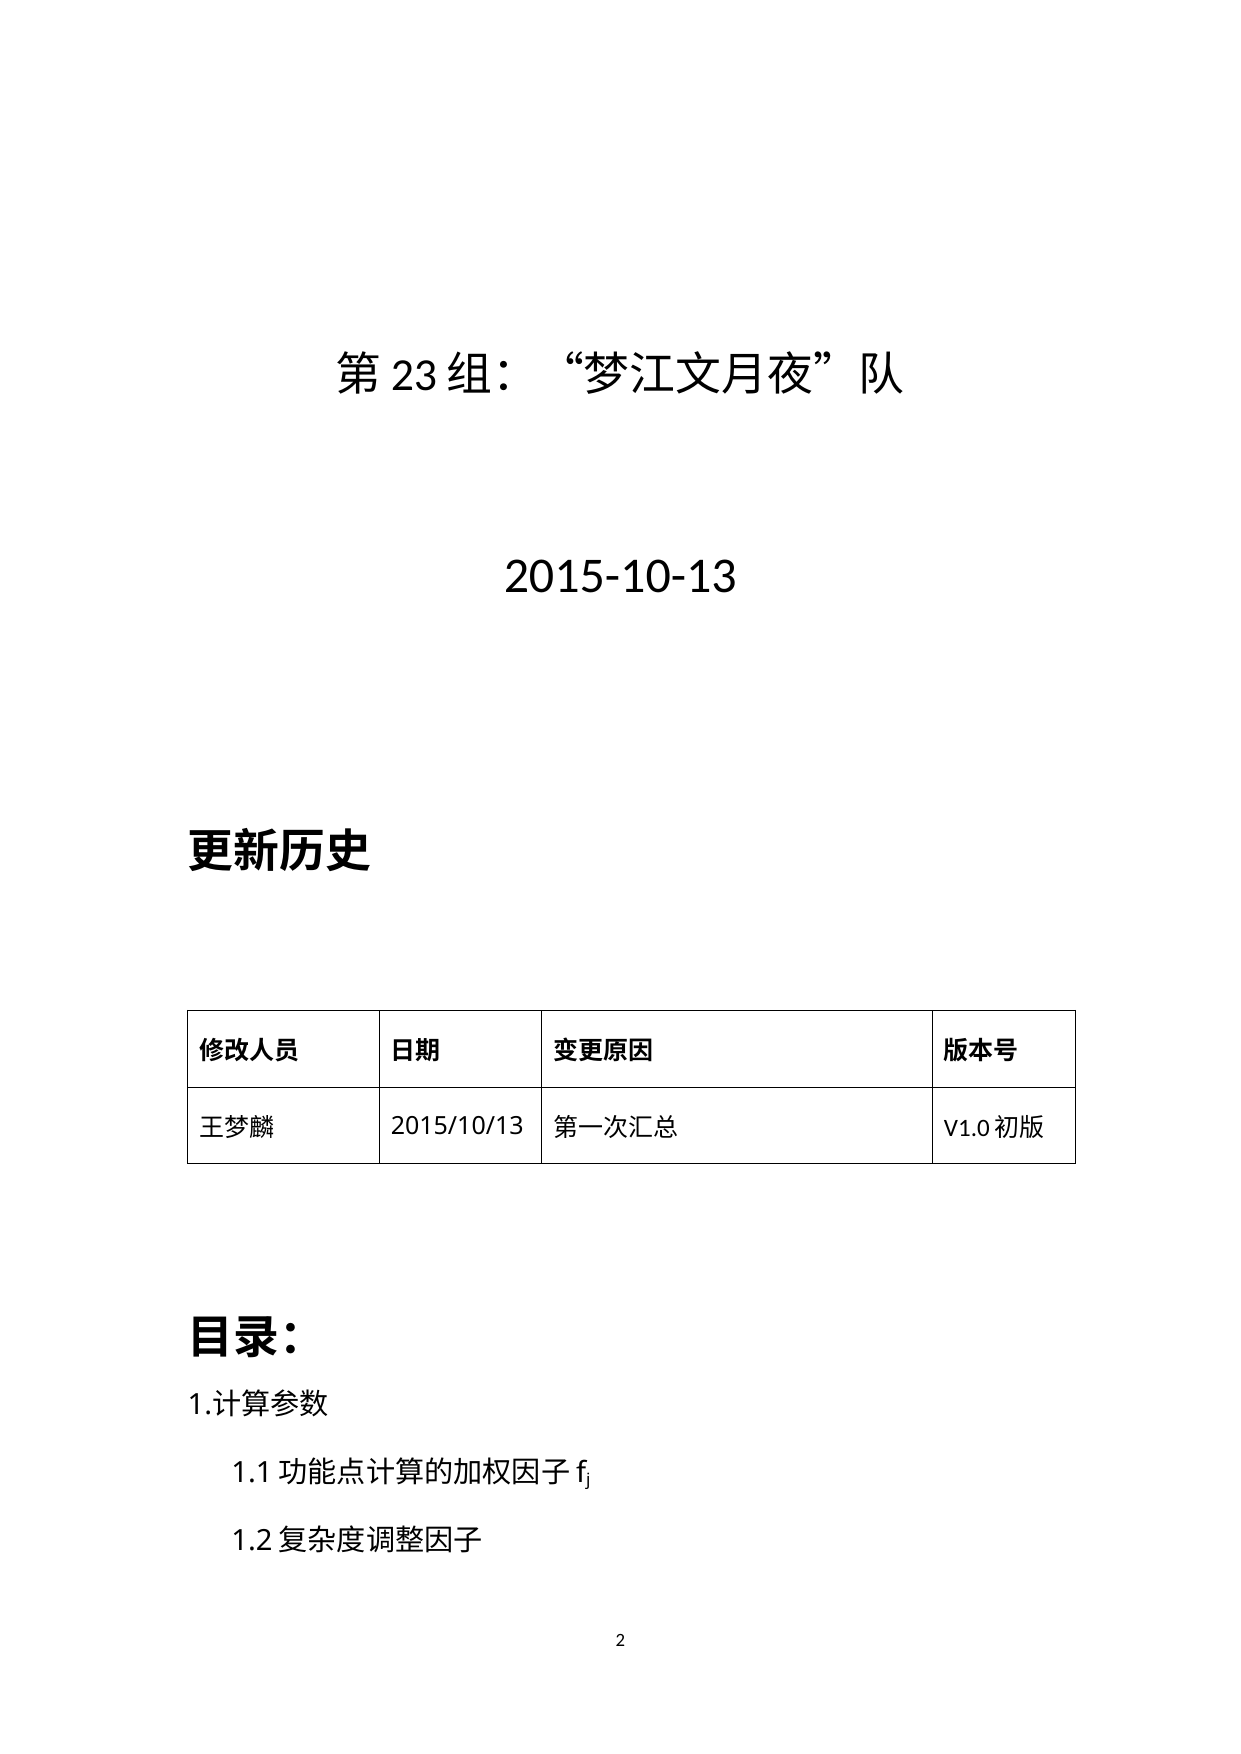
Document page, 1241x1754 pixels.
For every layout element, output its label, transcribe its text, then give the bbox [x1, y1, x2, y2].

table_header 变更原因 [542, 1011, 932, 1086]
table_cell V1.0初版 [933, 1088, 1075, 1163]
text 1.2复杂度调整因子 [187, 1503, 1053, 1571]
table_header 修改人员 [188, 1011, 379, 1086]
text 第23组：“梦江文月夜”队 [187, 337, 1053, 405]
table_cell 王梦麟 [188, 1088, 379, 1163]
table_header 版本号 [933, 1011, 1075, 1086]
text 目录： [187, 1299, 1053, 1367]
table_header 日期 [380, 1011, 541, 1086]
subtitle 更新历史 [187, 814, 1053, 882]
table_cell 第一次汇总 [542, 1088, 932, 1163]
table_cell 2015/10/13 [380, 1088, 541, 1163]
text 1.计算参数 [187, 1367, 1053, 1435]
text 1.1功能点计算的加权因子fj [187, 1435, 1053, 1503]
text 2015-10-13 [187, 541, 1053, 609]
